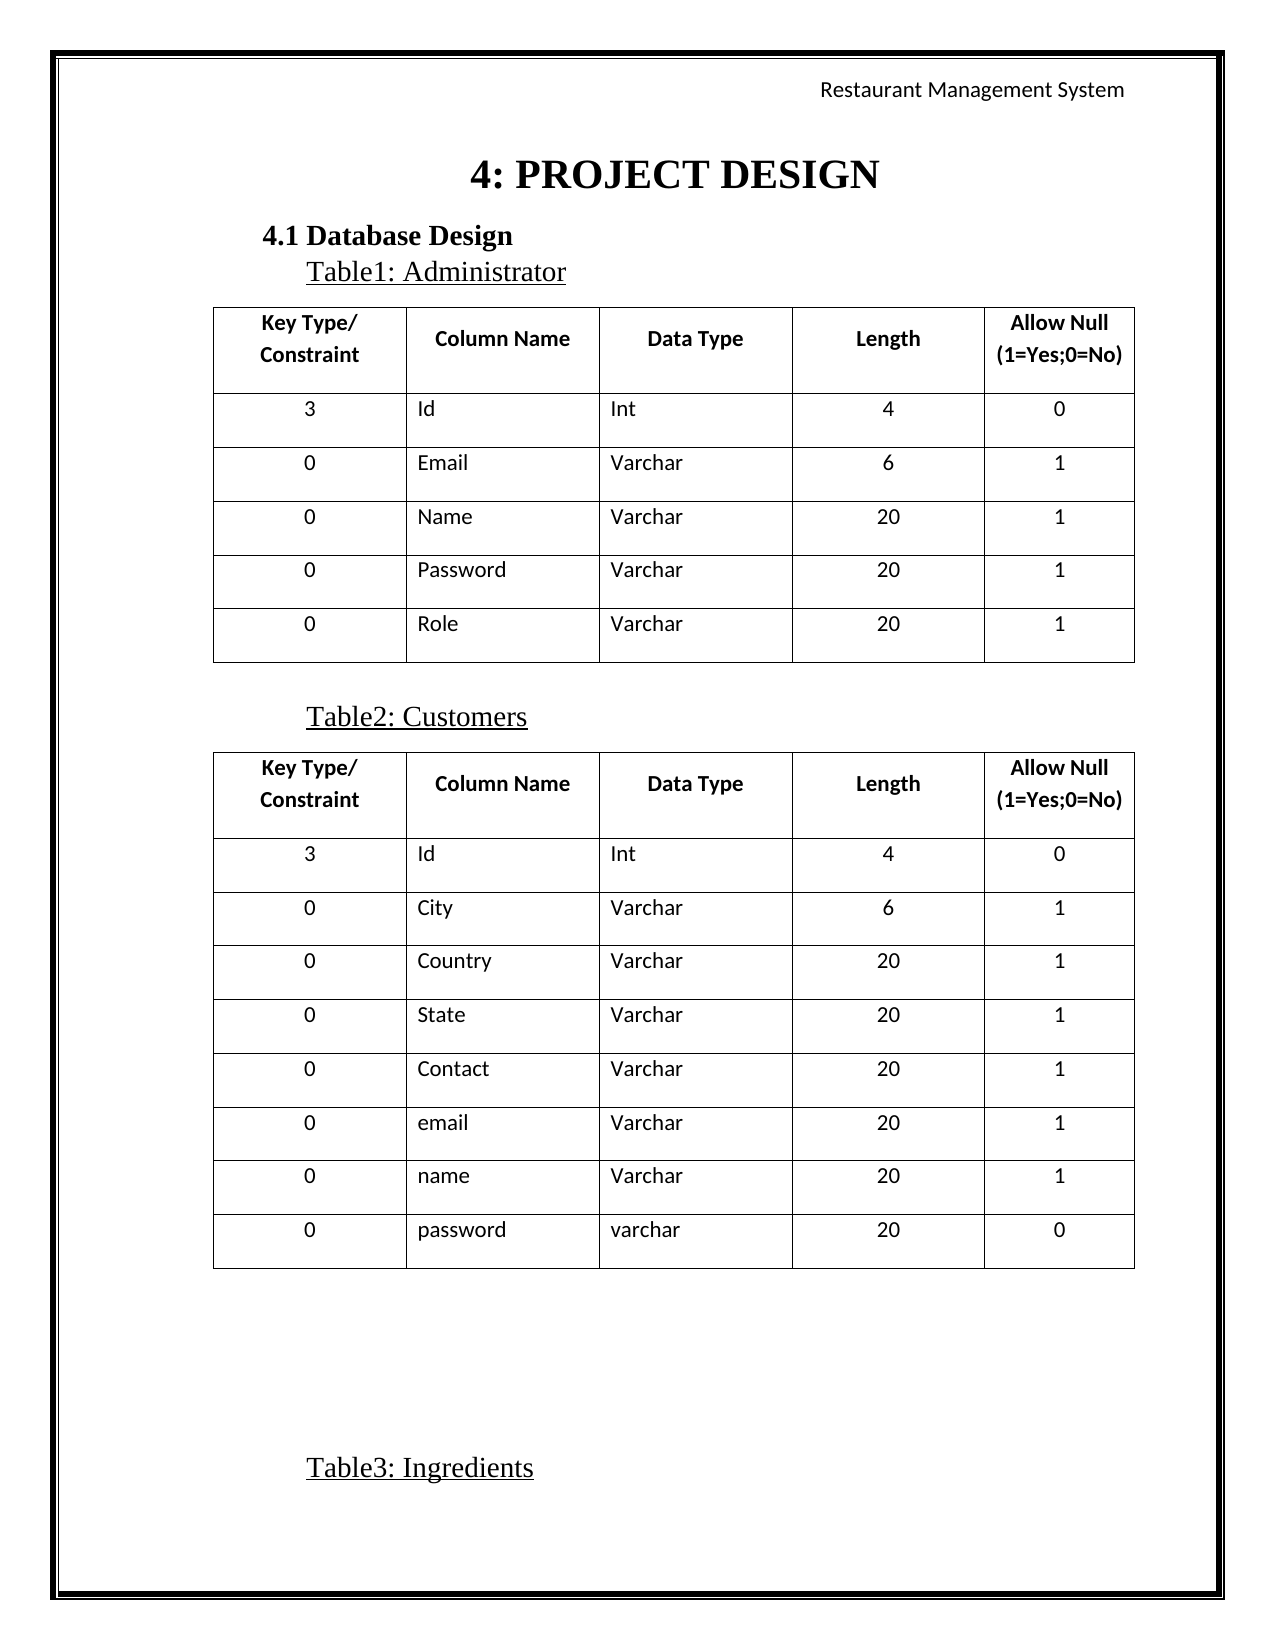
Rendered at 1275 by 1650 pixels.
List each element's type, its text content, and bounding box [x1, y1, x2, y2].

table_cell Int [600, 394, 792, 447]
table_header Key Type/ Constraint [214, 753, 406, 838]
table_cell 1 [985, 946, 1134, 999]
table_cell State [407, 1000, 599, 1053]
table_cell 0 [985, 839, 1134, 892]
table_cell Varchar [600, 1054, 792, 1107]
table_cell 4 [793, 394, 984, 447]
table_cell 20 [793, 502, 984, 554]
table_cell 0 [214, 1108, 406, 1160]
table_cell Contact [407, 1054, 599, 1107]
table_cell 20 [793, 1000, 984, 1053]
table_cell varchar [600, 1215, 792, 1268]
table_header Allow Null (1=Yes;0=No) [985, 308, 1134, 393]
table_cell 1 [985, 1108, 1134, 1160]
table_cell 20 [793, 1054, 984, 1107]
table_cell 6 [793, 448, 984, 501]
table_cell 20 [793, 1215, 984, 1268]
table_cell 0 [214, 1054, 406, 1107]
table_cell Password [407, 556, 599, 608]
table_cell Varchar [600, 609, 792, 662]
table_cell 1 [985, 1161, 1134, 1214]
table_cell 0 [214, 448, 406, 501]
table_header Data Type [600, 308, 792, 393]
table_cell 1 [985, 609, 1134, 662]
table_cell 1 [985, 1000, 1134, 1053]
table_cell Varchar [600, 1108, 792, 1160]
table_cell 0 [214, 609, 406, 662]
table_header Column Name [407, 308, 599, 393]
table_cell 20 [793, 609, 984, 662]
table_header Column Name [407, 753, 599, 838]
text 4: PROJECT DESIGN [225, 150, 1125, 198]
table_cell 1 [985, 502, 1134, 554]
list Database Design [262, 218, 975, 252]
table_cell Int [600, 839, 792, 892]
table_cell 3 [214, 839, 406, 892]
table_cell 20 [793, 1108, 984, 1160]
table_header Key Type/ Constraint [214, 308, 406, 393]
table_cell name [407, 1161, 599, 1214]
table_cell Varchar [600, 448, 792, 501]
table_cell 1 [985, 448, 1134, 501]
table_cell Varchar [600, 893, 792, 945]
table_cell 1 [985, 893, 1134, 945]
table_cell 0 [985, 394, 1134, 447]
table_cell 1 [985, 556, 1134, 608]
table_cell 0 [985, 1215, 1134, 1268]
table_cell 0 [214, 946, 406, 999]
table_cell Id [407, 839, 599, 892]
table_cell 6 [793, 893, 984, 945]
table_cell Varchar [600, 502, 792, 554]
table_cell 20 [793, 946, 984, 999]
table_cell 0 [214, 556, 406, 608]
table_cell Varchar [600, 946, 792, 999]
table_cell Email [407, 448, 599, 501]
table_cell 20 [793, 556, 984, 608]
table_header Length [793, 308, 984, 393]
table_header Allow Null (1=Yes;0=No) [985, 753, 1134, 838]
table_cell City [407, 893, 599, 945]
table_cell 3 [214, 394, 406, 447]
list Table3: Ingredients [306, 1450, 975, 1483]
table_cell Varchar [600, 1000, 792, 1053]
table_cell Name [407, 502, 599, 554]
table_cell Country [407, 946, 599, 999]
table_cell email [407, 1108, 599, 1160]
table_cell password [407, 1215, 599, 1268]
table_cell 0 [214, 1161, 406, 1214]
table_cell Varchar [600, 1161, 792, 1214]
table_cell Role [407, 609, 599, 662]
table_cell 0 [214, 893, 406, 945]
table_cell 4 [793, 839, 984, 892]
table_cell Varchar [600, 556, 792, 608]
table_cell 0 [214, 502, 406, 554]
table_header Data Type [600, 753, 792, 838]
table_cell Id [407, 394, 599, 447]
list Table1: Administrator [306, 254, 975, 288]
list Table2: Customers [306, 699, 975, 733]
table_cell 20 [793, 1161, 984, 1214]
table_cell 1 [985, 1054, 1134, 1107]
table_header Length [793, 753, 984, 838]
table_cell 0 [214, 1000, 406, 1053]
table_cell 0 [214, 1215, 406, 1268]
